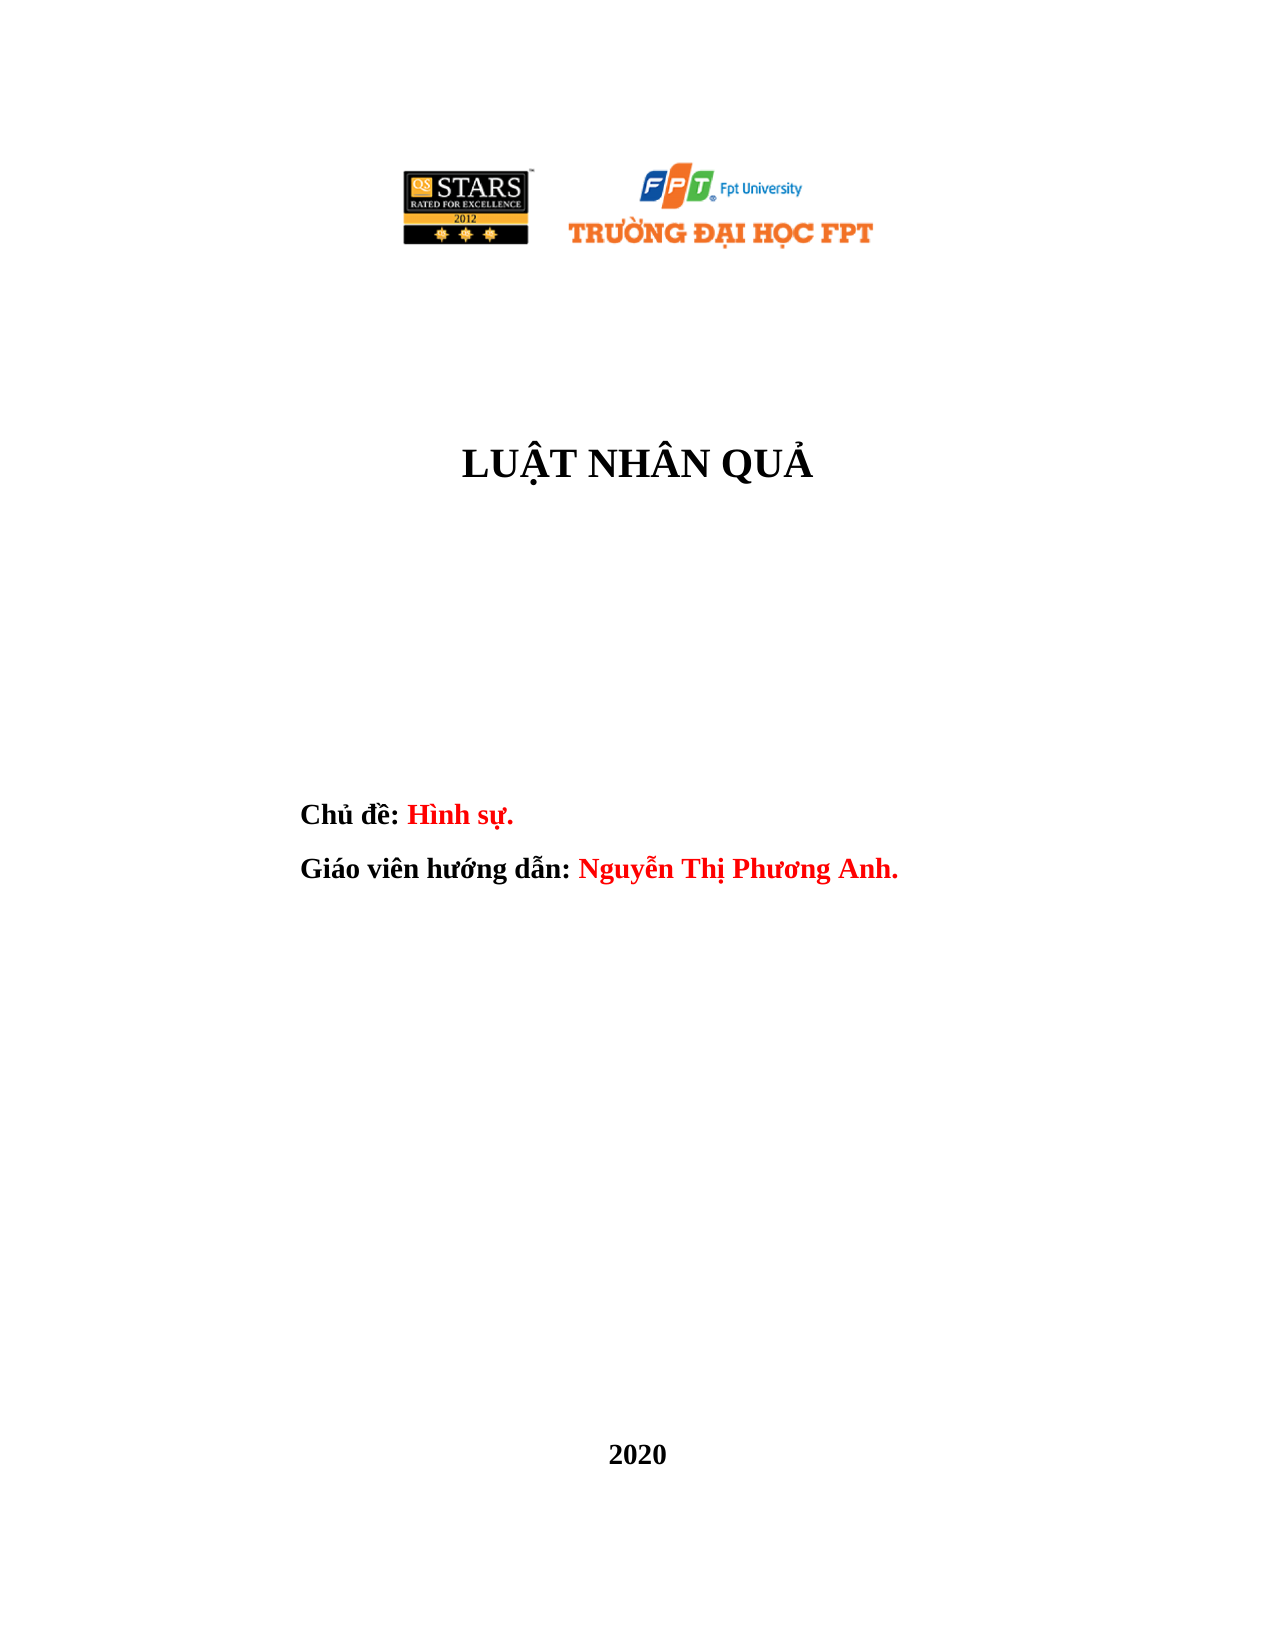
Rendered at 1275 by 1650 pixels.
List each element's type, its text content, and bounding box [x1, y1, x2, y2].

text 2020 [150, 1437, 1125, 1471]
text Giáo viên hướng dẫn: Nguyễn Thị Phương Anh. [300, 851, 1125, 885]
picture [385, 150, 890, 262]
text LUẬT NHÂN QUẢ [150, 439, 1125, 487]
text Chủ đề: Hình sự. [300, 797, 1125, 830]
